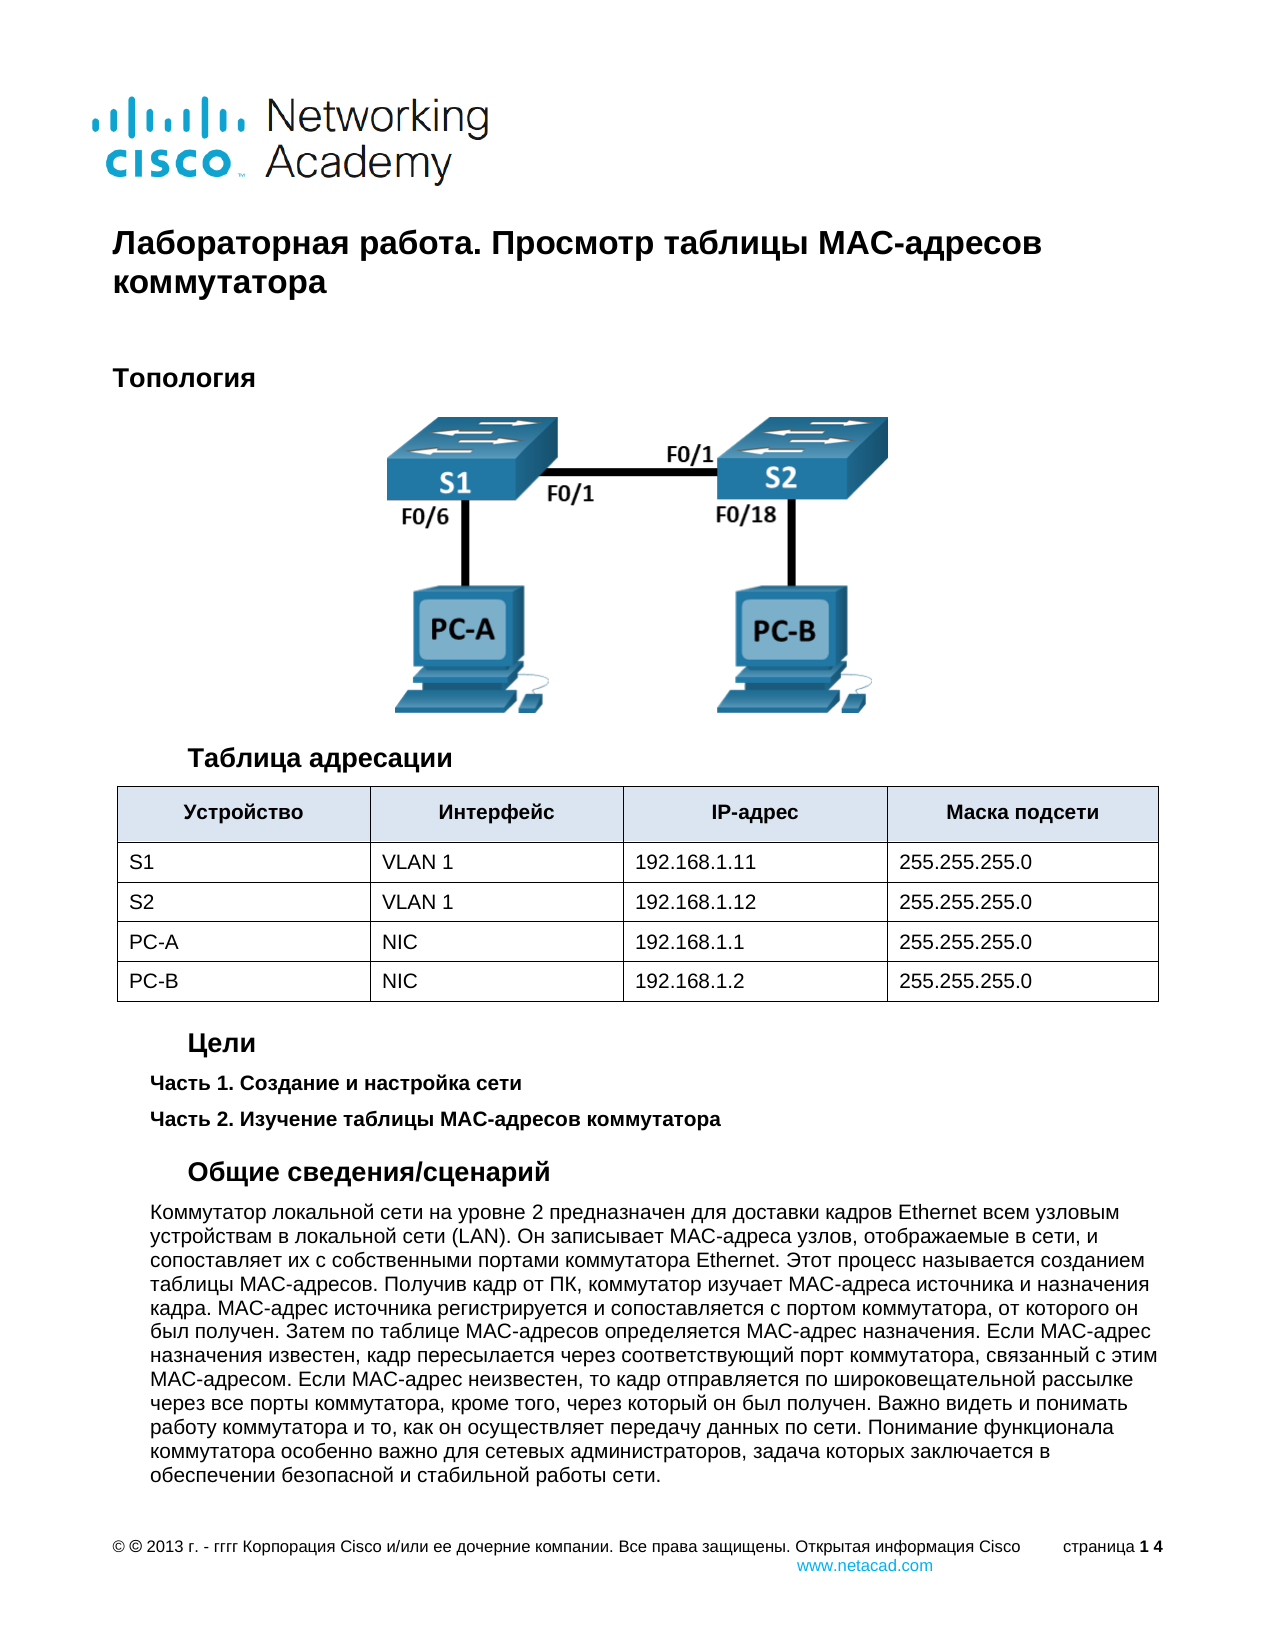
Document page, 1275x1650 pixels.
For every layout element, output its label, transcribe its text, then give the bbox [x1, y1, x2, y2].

table_cell PC-B [118, 962, 370, 1001]
subtitle Цели [112, 1027, 1162, 1058]
table_cell S2 [118, 883, 370, 921]
table_cell VLAN 1 [371, 843, 623, 881]
subtitle Таблица адресации [112, 742, 1162, 773]
table_cell 192.168.1.1 [624, 922, 887, 961]
text Коммутатор локальной сети на уровне 2 предназначен для доставки кадров Ethernet всем узловым устройствам в локальной сети (LAN). Он записывает МАС-адреса узлов, отображаемые в сети, и сопоставляет их с собственными портами коммутатора Ethernet. Этот процесс называется созданием таблицы МАС-адресов. Получив кадр от ПК, коммутатор изучает МАС-адреса источника и назначения кадра. MAC-адрес источника регистрируется и сопоставляется с портом коммутатора, от которого он был получен. Затем по таблице MAC-адресов определяется МАС-адрес назначения. Если MAC-адрес назначения известен, кадр пересылается через соответствующий порт коммутатора, связанный с этим MAC-адресом. Если MAC-адрес неизвестен, то кадр отправляется по широковещательной рассылке через все порты коммутатора, кроме того, через который он был получен. Важно видеть и понимать работу коммутатора и то, как он осуществляет передачу данных по сети. Понимание функционала коммутатора особенно важно для сетевых администраторов, задача которых заключается в обеспечении безопасной и стабильной работы сети. [150, 1199, 1162, 1487]
subtitle Общие сведения/сценарий [112, 1156, 1162, 1187]
table_header Устройство [118, 787, 370, 841]
text Часть 2. Изучение таблицы МАС-адресов коммутатора [150, 1107, 1162, 1131]
picture [387, 417, 888, 713]
table_cell PC-A [118, 922, 370, 961]
table_cell 192.168.1.12 [624, 883, 887, 921]
subtitle Топология [112, 362, 1162, 393]
table_cell 192.168.1.11 [624, 843, 887, 881]
text Часть 1. Создание и настройка сети [150, 1070, 1162, 1094]
table_header Маска подсети [888, 787, 1158, 841]
picture [82, 81, 507, 214]
table_cell 255.255.255.0 [888, 883, 1158, 921]
table_header Интерфейс [371, 787, 623, 841]
table_cell NIC [371, 962, 623, 1001]
table_header IP-адрес [624, 787, 887, 841]
table_cell S1 [118, 843, 370, 881]
table_cell 255.255.255.0 [888, 922, 1158, 961]
table_cell 192.168.1.2 [624, 962, 887, 1001]
table_cell VLAN 1 [371, 883, 623, 921]
table_cell NIC [371, 922, 623, 961]
table_cell 255.255.255.0 [888, 843, 1158, 881]
table_cell 255.255.255.0 [888, 962, 1158, 1001]
